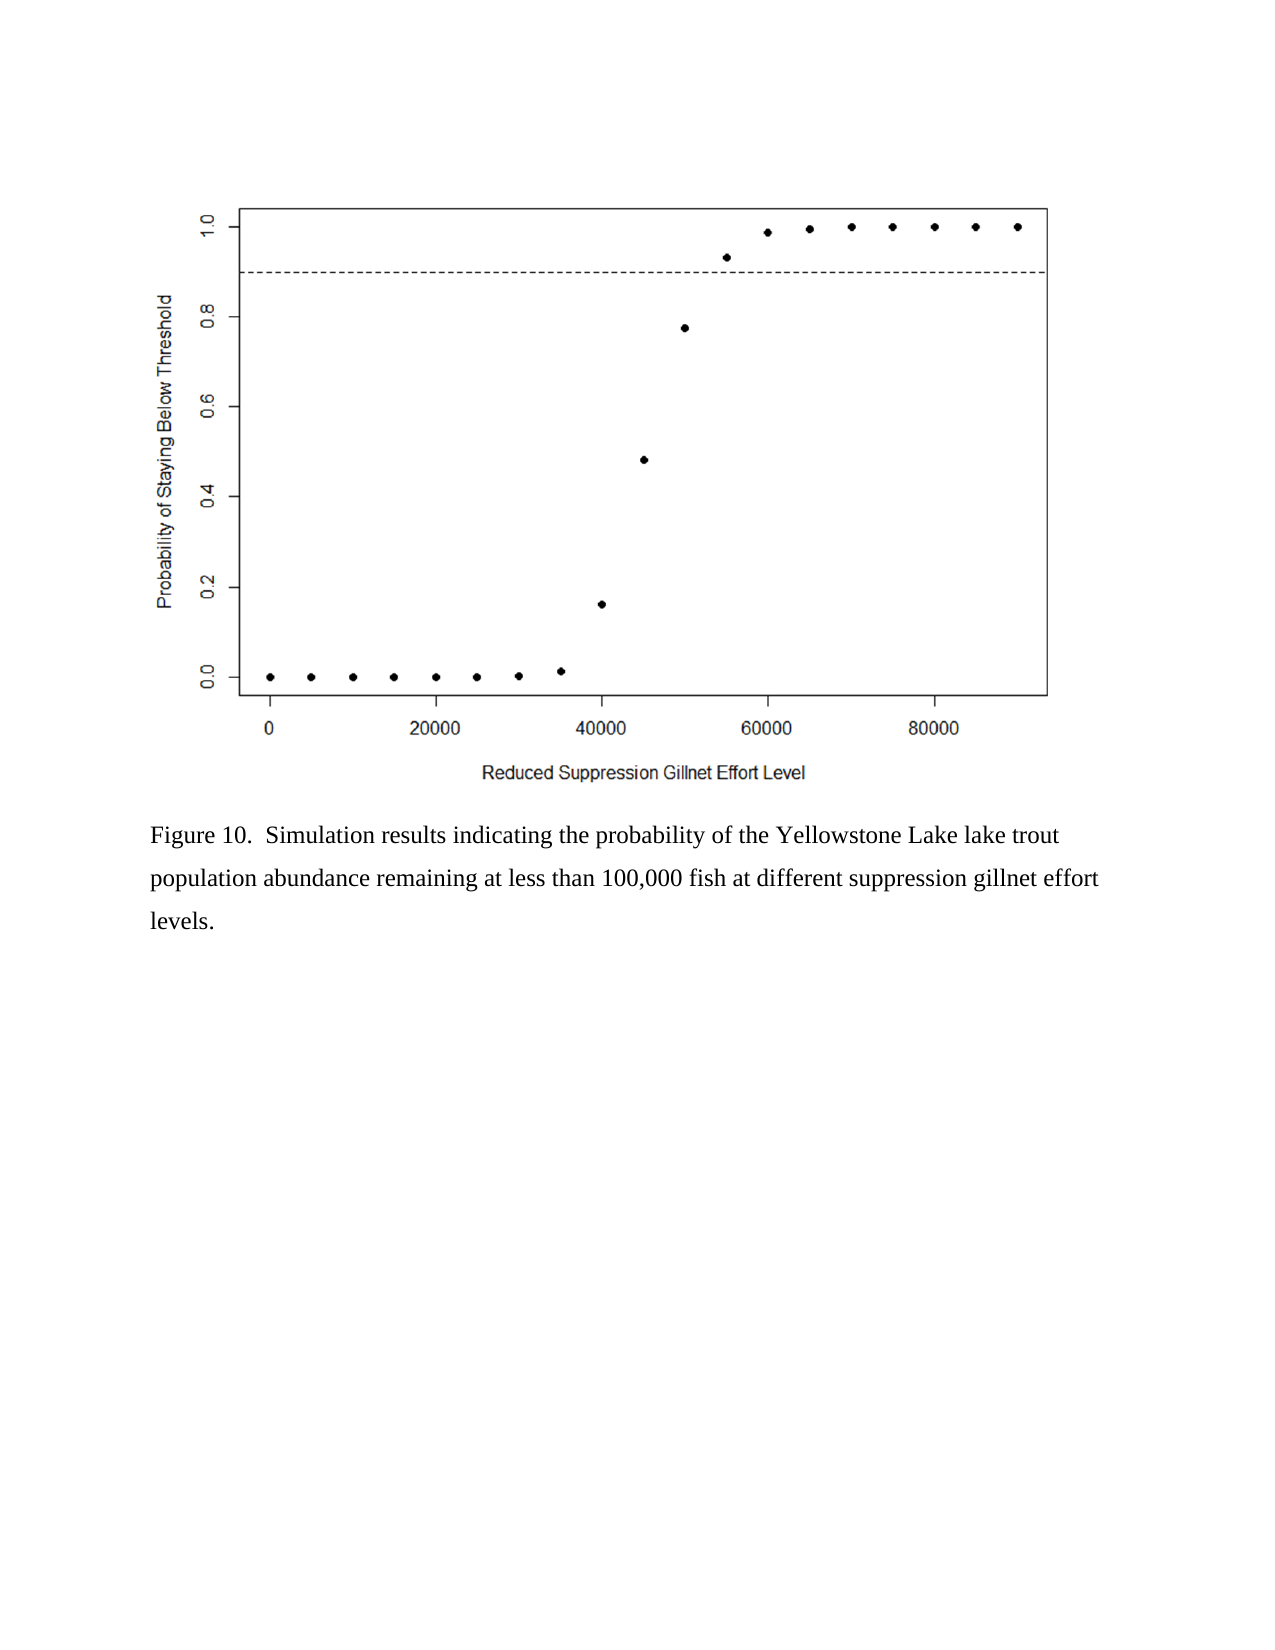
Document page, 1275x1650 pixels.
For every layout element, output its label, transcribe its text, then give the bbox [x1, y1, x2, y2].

picture [150, 192, 1093, 806]
text Figure 10. Simulation results indicating the probability of the Yellowstone Lake lake trout population abundance remaining at less than 100,000 fish at different suppression gillnet effort levels. [150, 820, 1125, 935]
